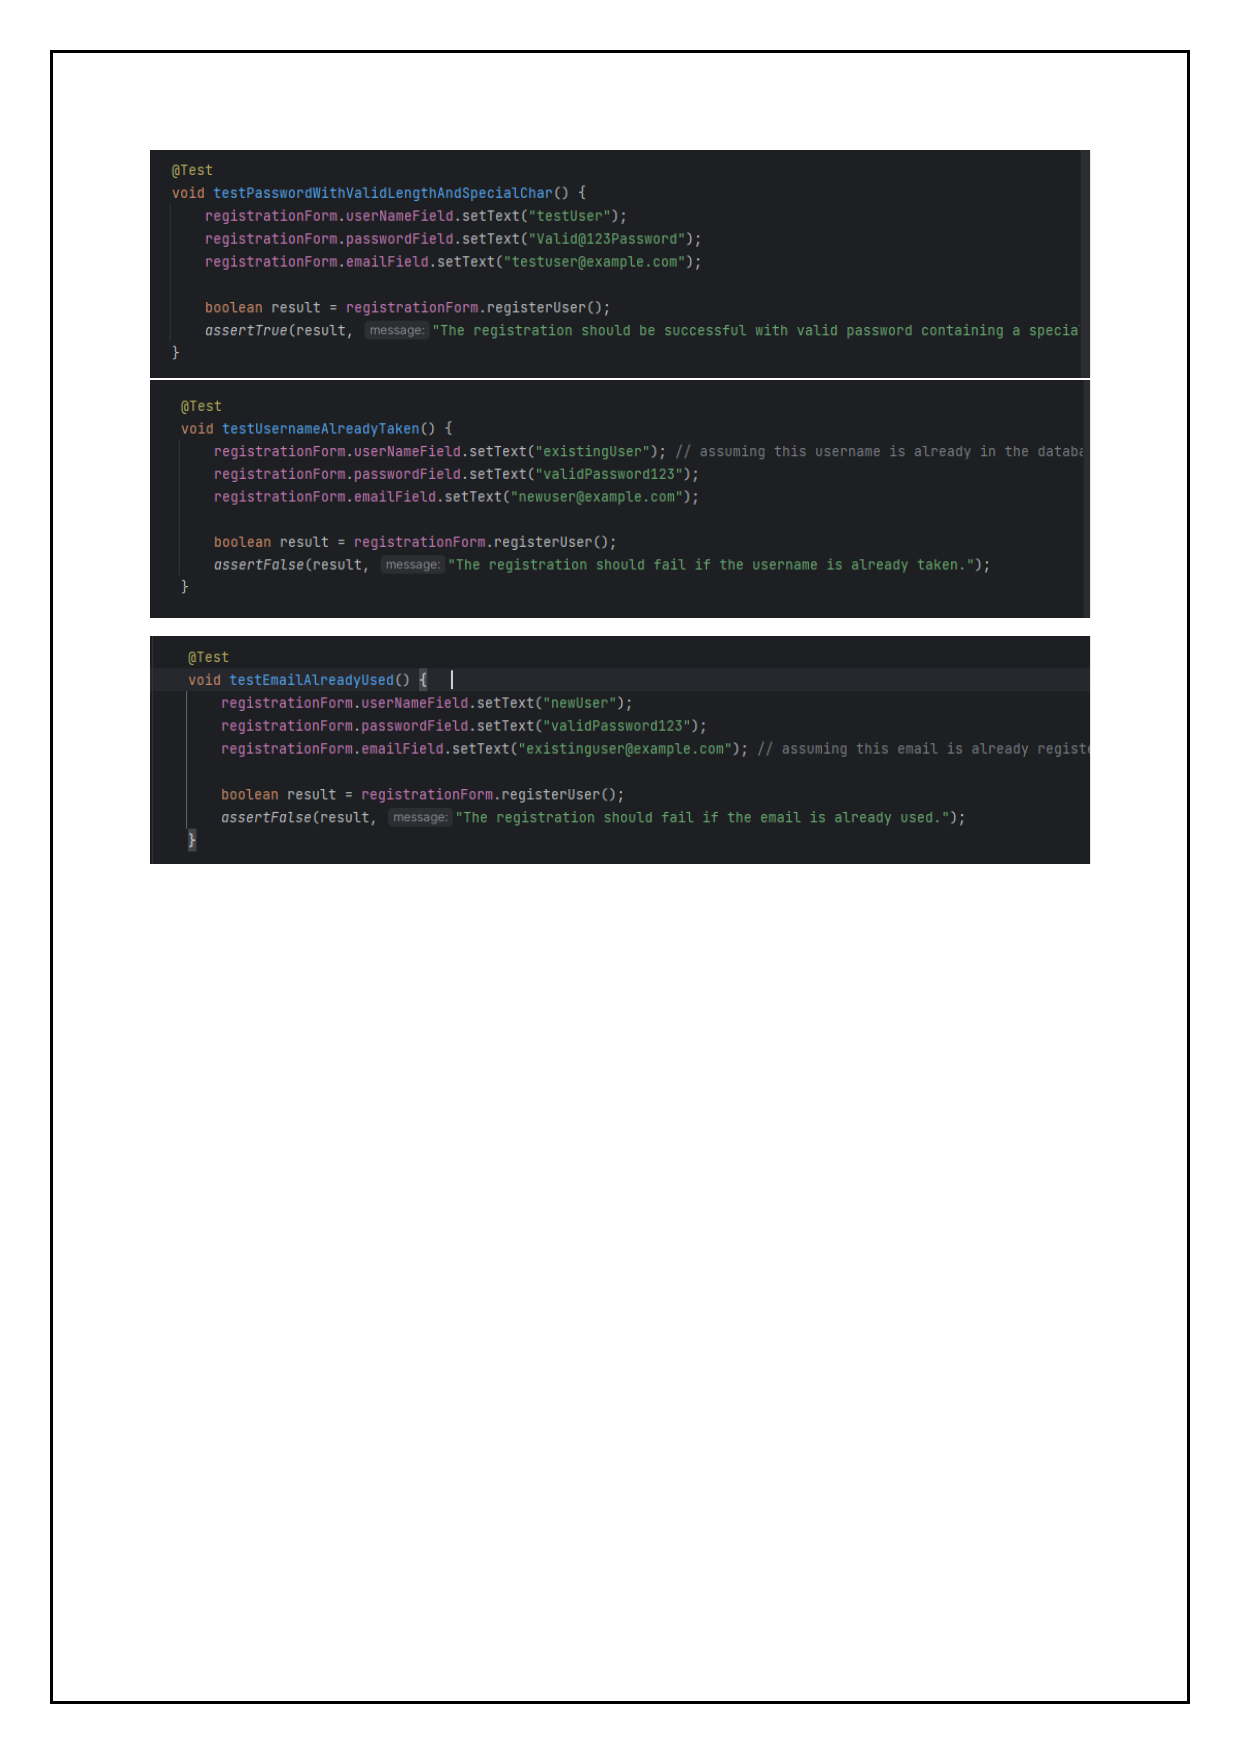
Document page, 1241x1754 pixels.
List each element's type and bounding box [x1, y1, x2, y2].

picture [150, 150, 1091, 378]
picture [150, 380, 1091, 618]
picture [150, 636, 1091, 864]
